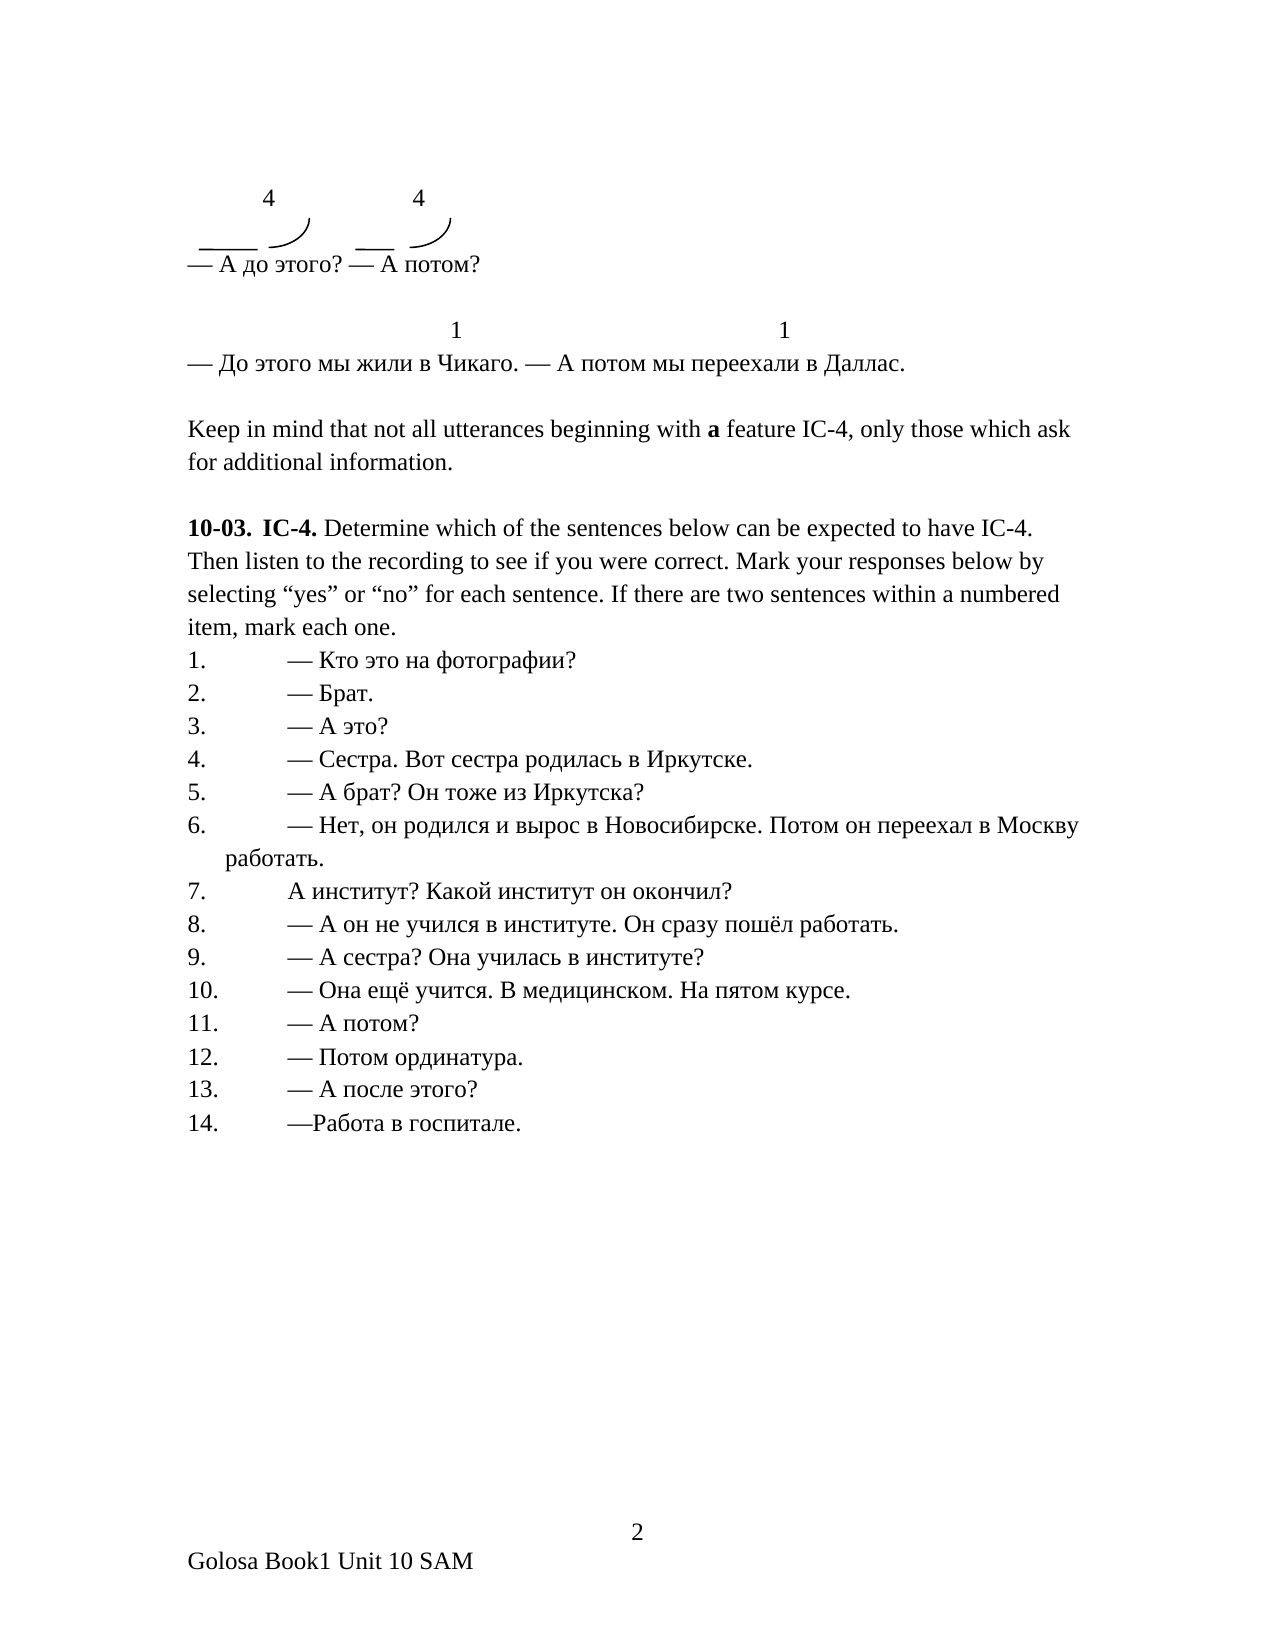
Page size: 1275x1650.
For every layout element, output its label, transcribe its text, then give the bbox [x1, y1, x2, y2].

list — А после этого? [187, 1074, 1087, 1103]
list — Она ещё учится. В медицинском. На пятом курсе. [187, 976, 1087, 1004]
list — А брат? Он тоже из Иркутска? [187, 777, 1087, 806]
text 4 4 [262, 183, 1087, 212]
text Keep in mind that not all utterances beginning with a feature IC-4, only those which ask for additional information. [187, 414, 1087, 476]
list А институт? Какой институт он окончил? [187, 876, 1087, 905]
text 10-03. IC-4. Determine which of the sentences below can be expected to have IC-4. Then listen to the recording to see if you were correct. Mark your responses below by selecting “yes” or “no” for each sentence. If there are two sentences within a numbered item, mark each one. [187, 513, 1087, 641]
text 1 1 [450, 315, 1087, 344]
list — А он не учился в институте. Он сразу пошёл работать. [187, 909, 1087, 938]
list — Кто это на фотографии? [187, 645, 1087, 674]
text — А до этого? — А потом? [187, 249, 1087, 278]
list — Потом ординатура. [187, 1042, 1087, 1070]
list —Работа в госпитале. [187, 1108, 1087, 1136]
list — Нет, он родился и вырос в Новосибирске. Потом он переехал в Москву работать. [187, 810, 1087, 872]
list — А это? [187, 711, 1087, 740]
text — До этого мы жили в Чикаго. — А потом мы переехали в Даллас. [187, 348, 1087, 377]
list — А потом? [187, 1008, 1087, 1037]
list — Сестра. Вот сестра родилась в Иркутске. [187, 744, 1087, 773]
list — А сестра? Она училась в институте? [187, 942, 1087, 971]
list — Брат. [187, 678, 1087, 707]
